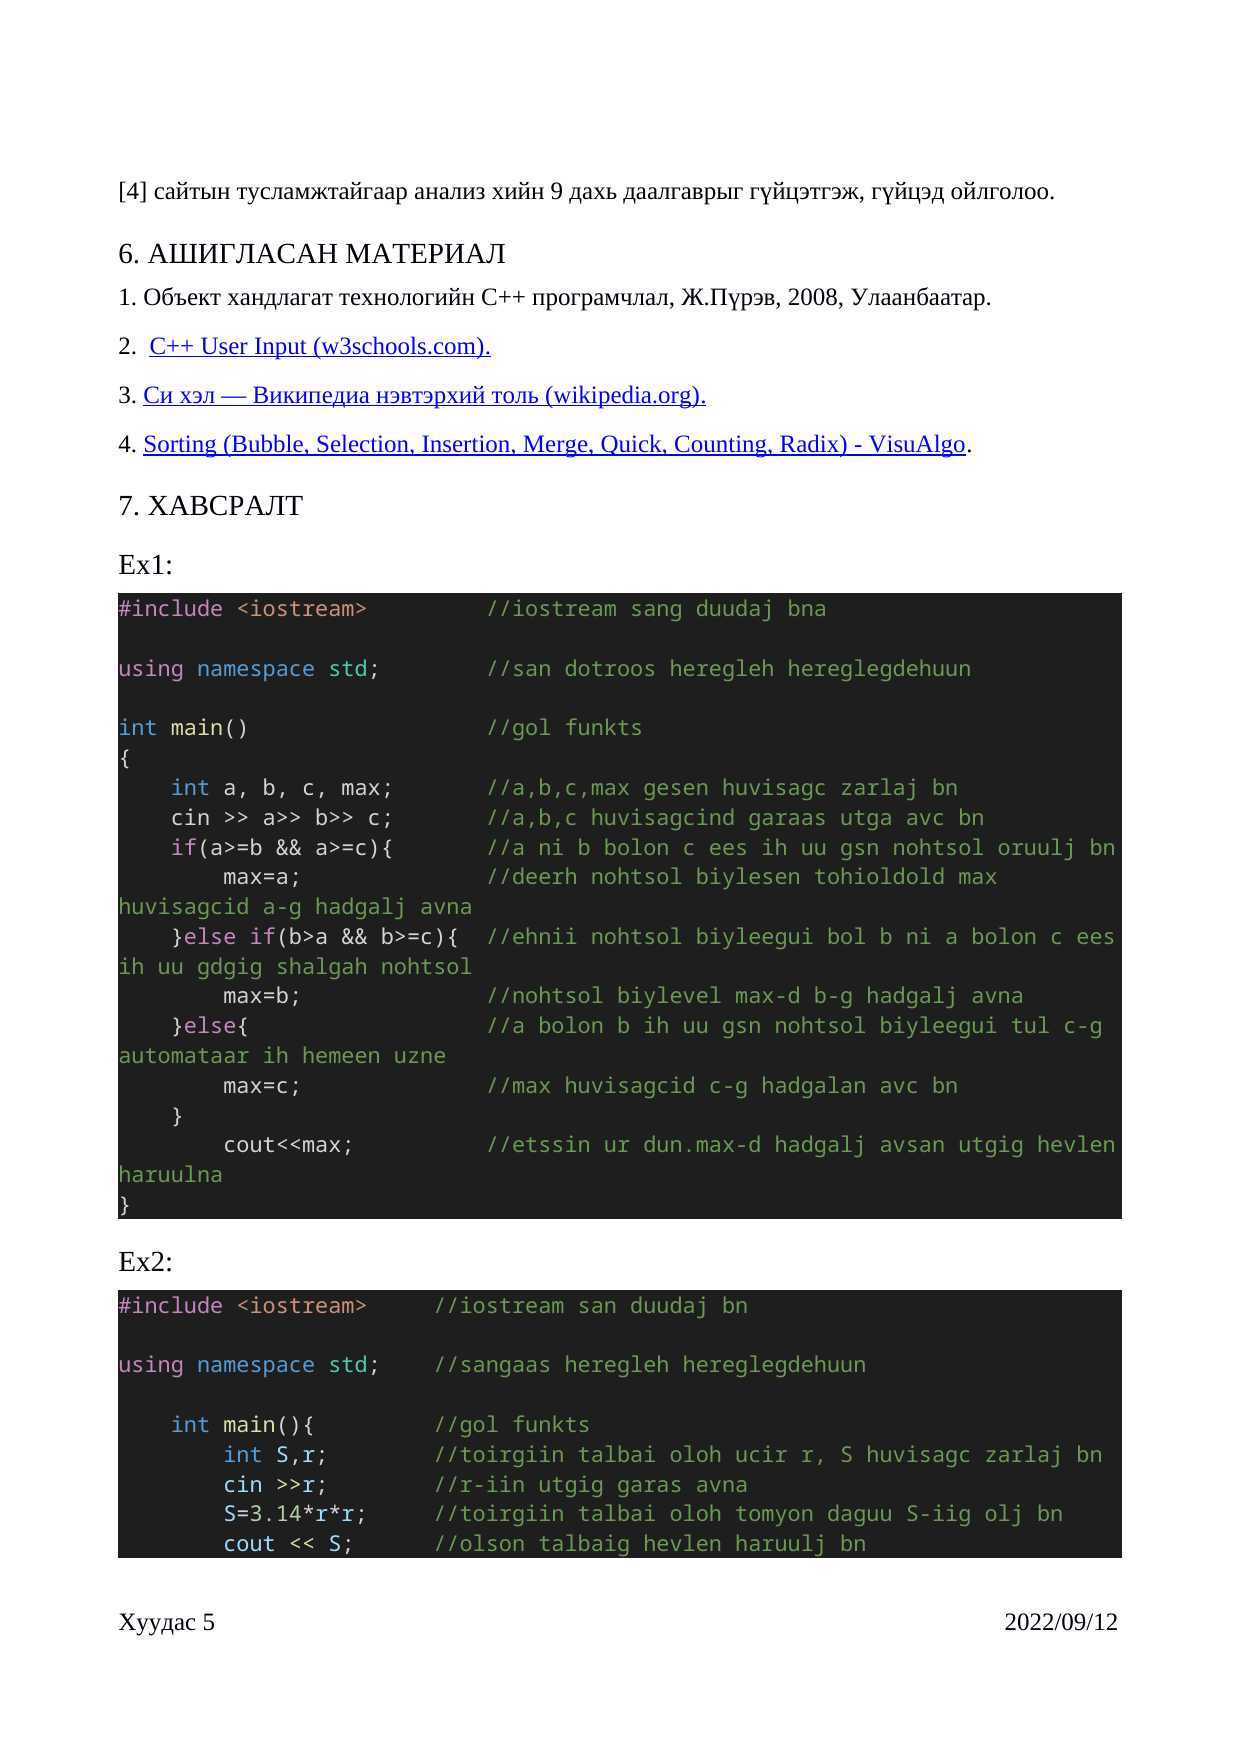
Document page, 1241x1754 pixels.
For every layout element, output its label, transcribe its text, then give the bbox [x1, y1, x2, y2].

text using namespace std; //sangaas heregleh hereglegdehuun [118, 1349, 1122, 1379]
text int main(){ //gol funkts [118, 1409, 1122, 1439]
text } [118, 1189, 1122, 1219]
subtitle 7. ХАВСРАЛТ [118, 488, 1122, 522]
text }else if(b>a && b>=c){ //ehnii nohtsol biyleegui bol b ni a bolon c ees ih uu gdgig shalgah nohtsol [118, 921, 1122, 980]
text #include <iostream> //iostream sang duudaj bna [118, 593, 1122, 623]
text { [118, 742, 1122, 772]
text max=a; //deerh nohtsol biylesen tohioldold max huvisagcid a-g hadgalj avna [118, 861, 1122, 921]
text S=3.14*r*r; //toirgiin talbai oloh tomyon daguu S-iig olj bn [118, 1498, 1122, 1528]
subtitle Ex1: [118, 547, 1122, 581]
text }else{ //a bolon b ih uu gsn nohtsol biyleegui tul c-g automataar ih hemeen uzne [118, 1010, 1122, 1070]
subtitle 6. АШИГЛАСАН МАТЕРИАЛ [118, 236, 1122, 269]
subtitle Ex2: [118, 1244, 1122, 1277]
text using namespace std; //san dotroos heregleh hereglegdehuun [118, 653, 1122, 682]
text 3. Си хэл — Википедиа нэвтэрхий толь (wikipedia.org). [118, 380, 1122, 409]
text cout<<max; //etssin ur dun.max-d hadgalj avsan utgig hevlen haruulna [118, 1129, 1122, 1189]
text max=b; //nohtsol biylevel max-d b-g hadgalj avna [118, 980, 1122, 1010]
text max=c; //max huvisagcid c-g hadgalan avc bn [118, 1070, 1122, 1099]
text } [118, 1099, 1122, 1129]
text #include <iostream> //iostream san duudaj bn [118, 1290, 1122, 1319]
text 2. C++ User Input (w3schools.com). [118, 331, 1122, 360]
text int S,r; //toirgiin talbai oloh ucir r, S huvisagc zarlaj bn [118, 1439, 1122, 1468]
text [118, 176, 1122, 205]
text cin >> a>> b>> c; //a,b,c huvisagcind garaas utga avc bn [118, 802, 1122, 831]
text cout << S; //olson talbaig hevlen haruulj bn [118, 1528, 1122, 1558]
text if(a>=b && a>=c){ //a ni b bolon c ees ih uu gsn nohtsol oruulj bn [118, 831, 1122, 861]
text 4. Sorting (Bubble, Selection, Insertion, Merge, Quick, Counting, Radix) - VisuAlgo. [118, 429, 1122, 458]
text int a, b, c, max; //a,b,c,max gesen huvisagc zarlaj bn [118, 772, 1122, 802]
text cin >>r; //r-iin utgig garas avna [118, 1468, 1122, 1498]
text int main() //gol funkts [118, 712, 1122, 742]
text 1. Объект хандлагат технологийн С++ програмчлал, Ж.Пүрэв, 2008, Улаанбаатар. [118, 282, 1122, 311]
